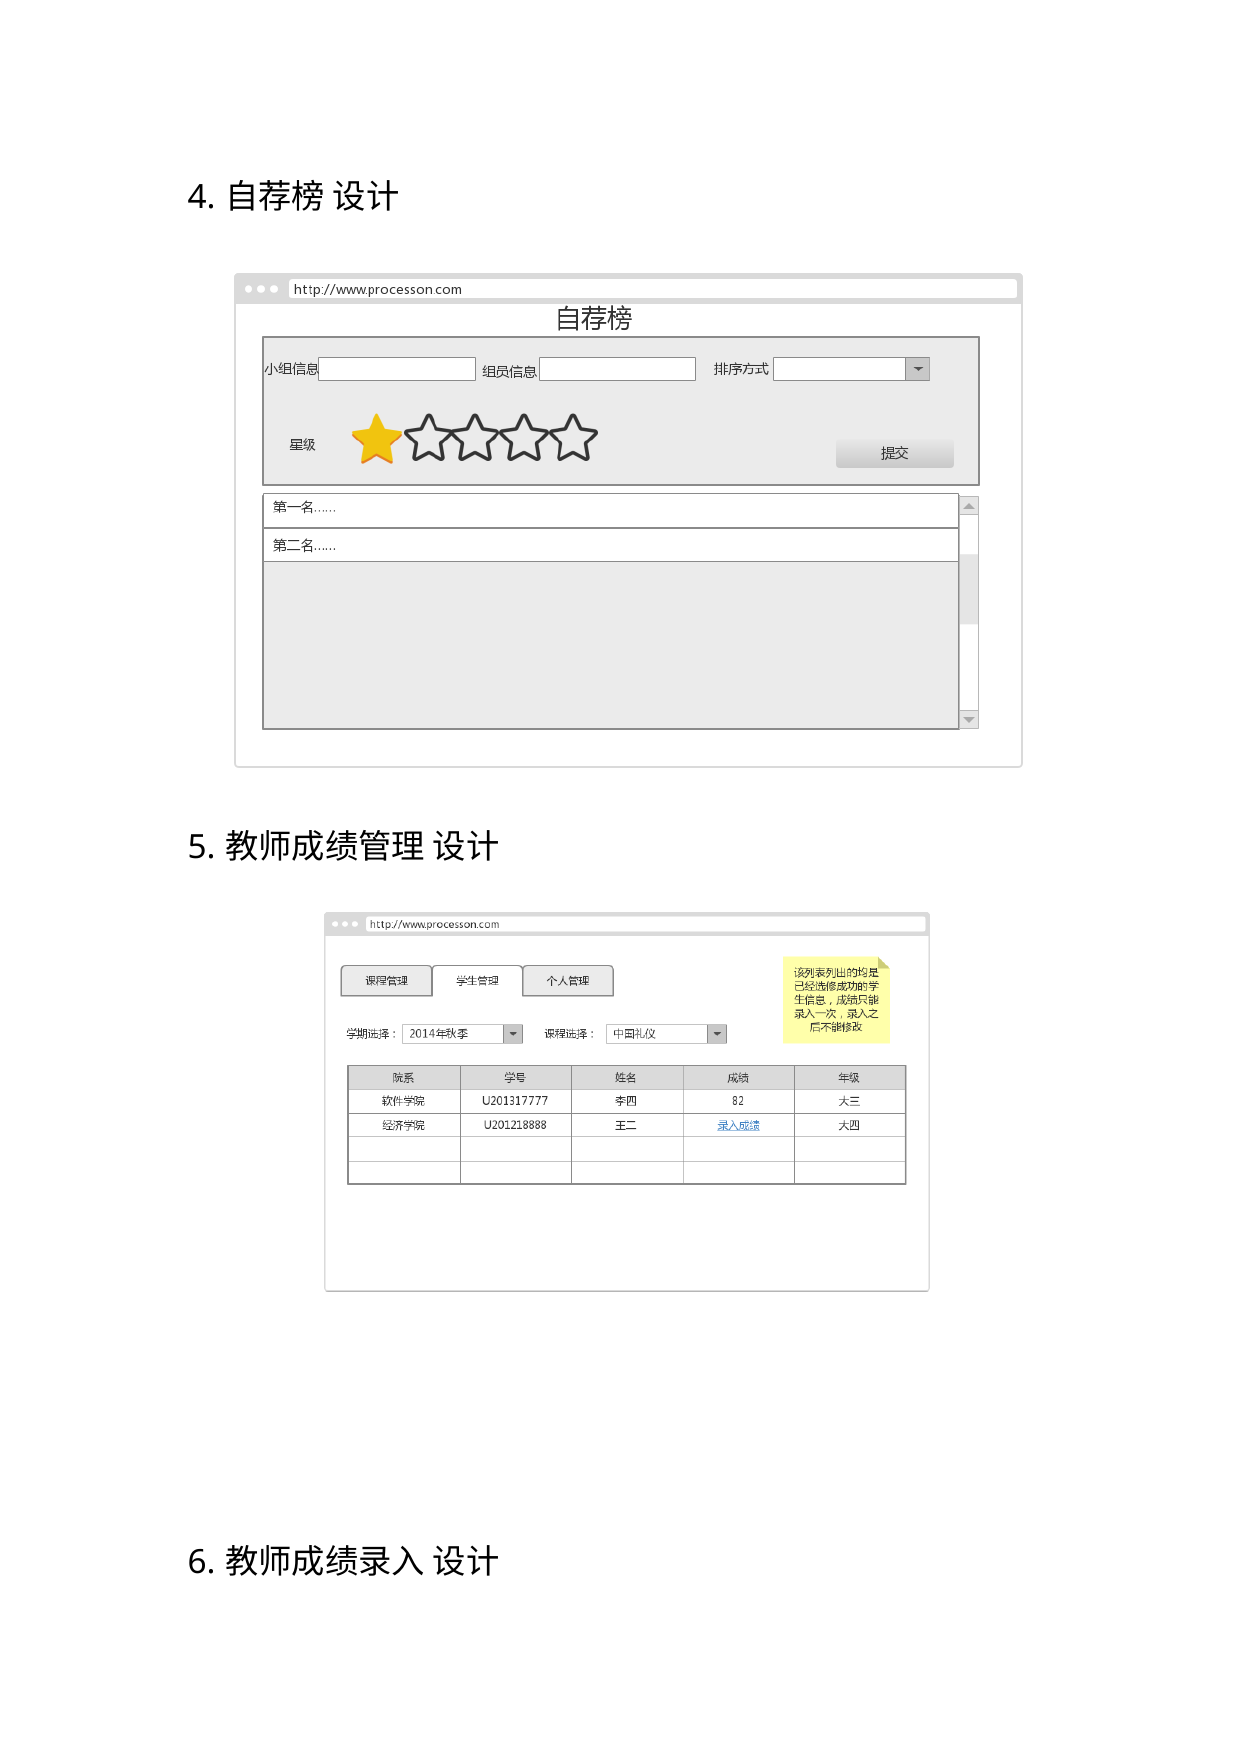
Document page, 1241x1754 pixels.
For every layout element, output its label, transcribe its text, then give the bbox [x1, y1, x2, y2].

list 教师成绩管理 设计 [187, 812, 1053, 877]
picture [288, 877, 953, 1319]
list 教师成绩录入 设计 [187, 1527, 1053, 1592]
list 自荐榜 设计 [187, 162, 1053, 227]
picture [187, 227, 1053, 798]
